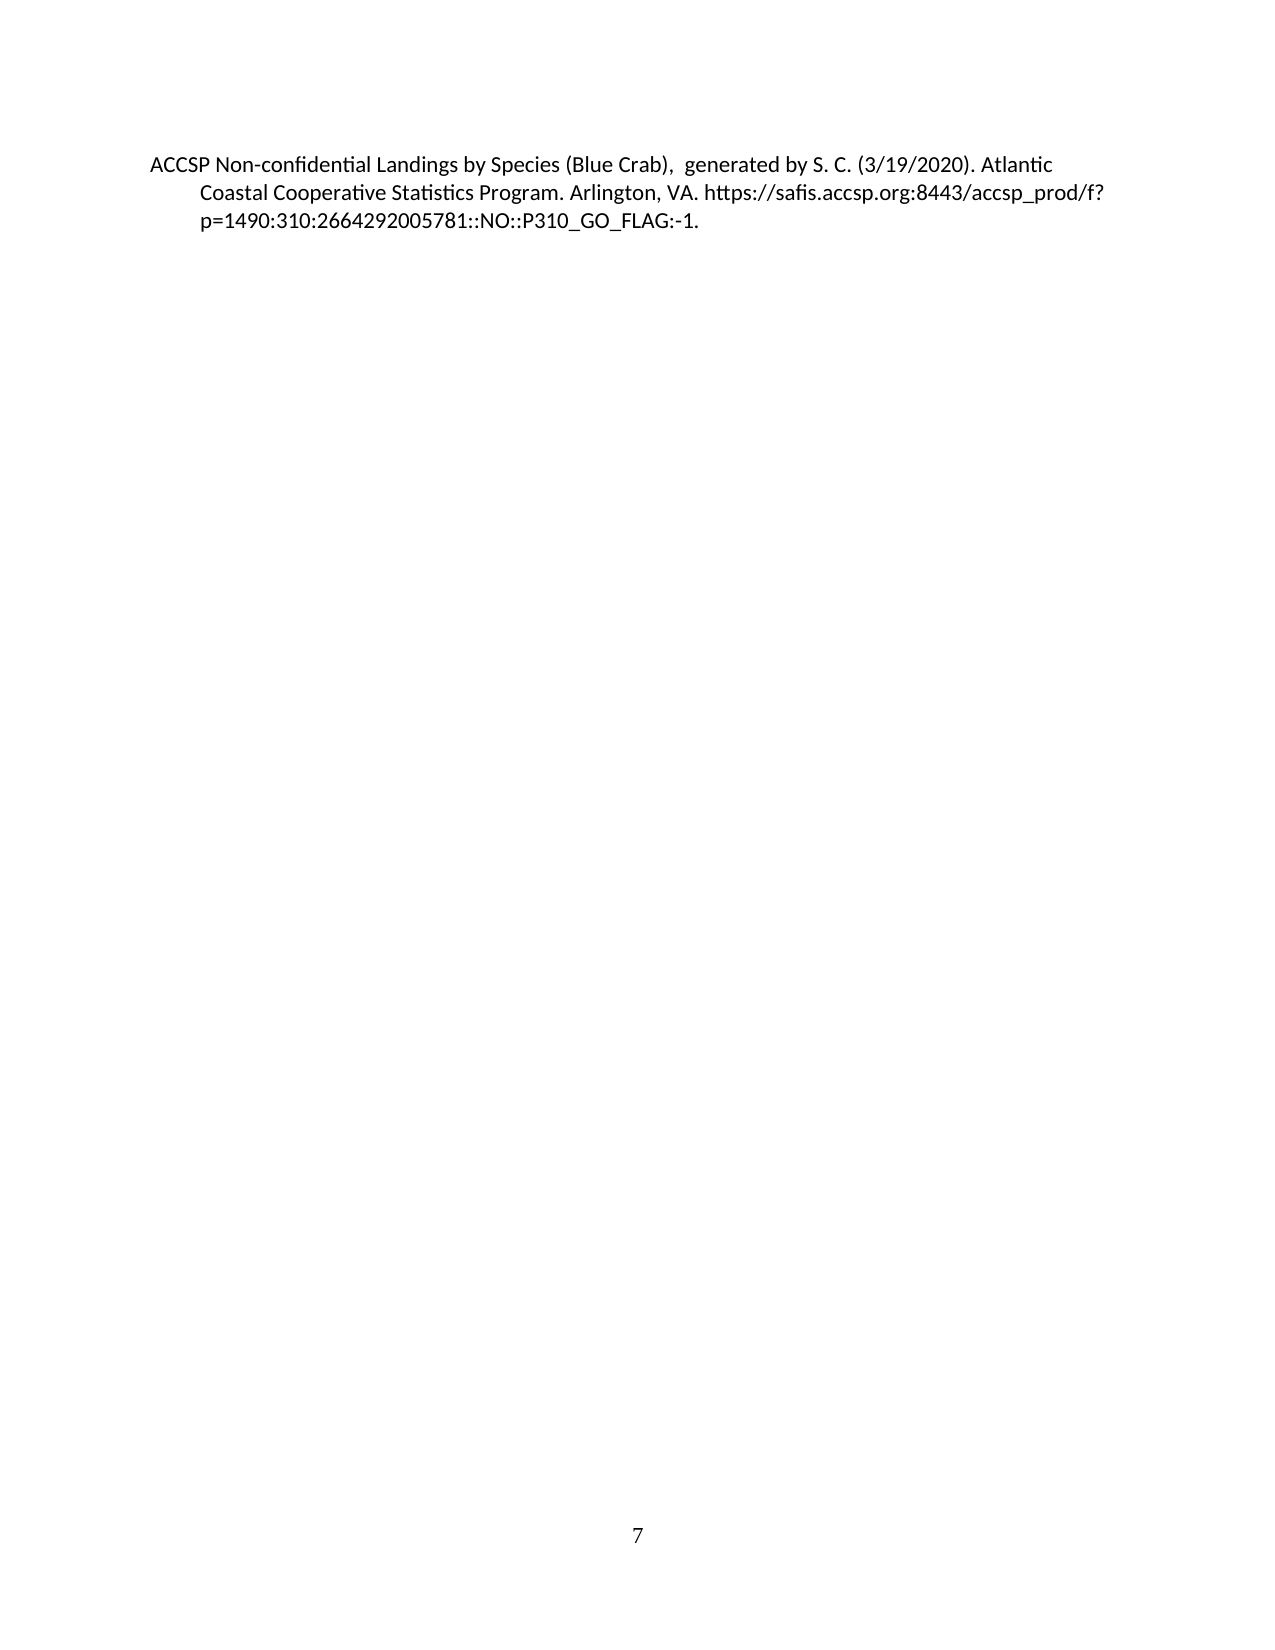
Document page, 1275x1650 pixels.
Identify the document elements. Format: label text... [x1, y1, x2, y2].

text ACCSP Non-confidential Landings by Species (Blue Crab), generated by S. C. (3/19/2020). Atlantic Coastal Cooperative Statistics Program. Arlington, VA. https://safis.accsp.org:8443/accsp_prod/f?p=1490:310:2664292005781::NO::P310_GO_FLAG:-1. [150, 150, 1125, 234]
